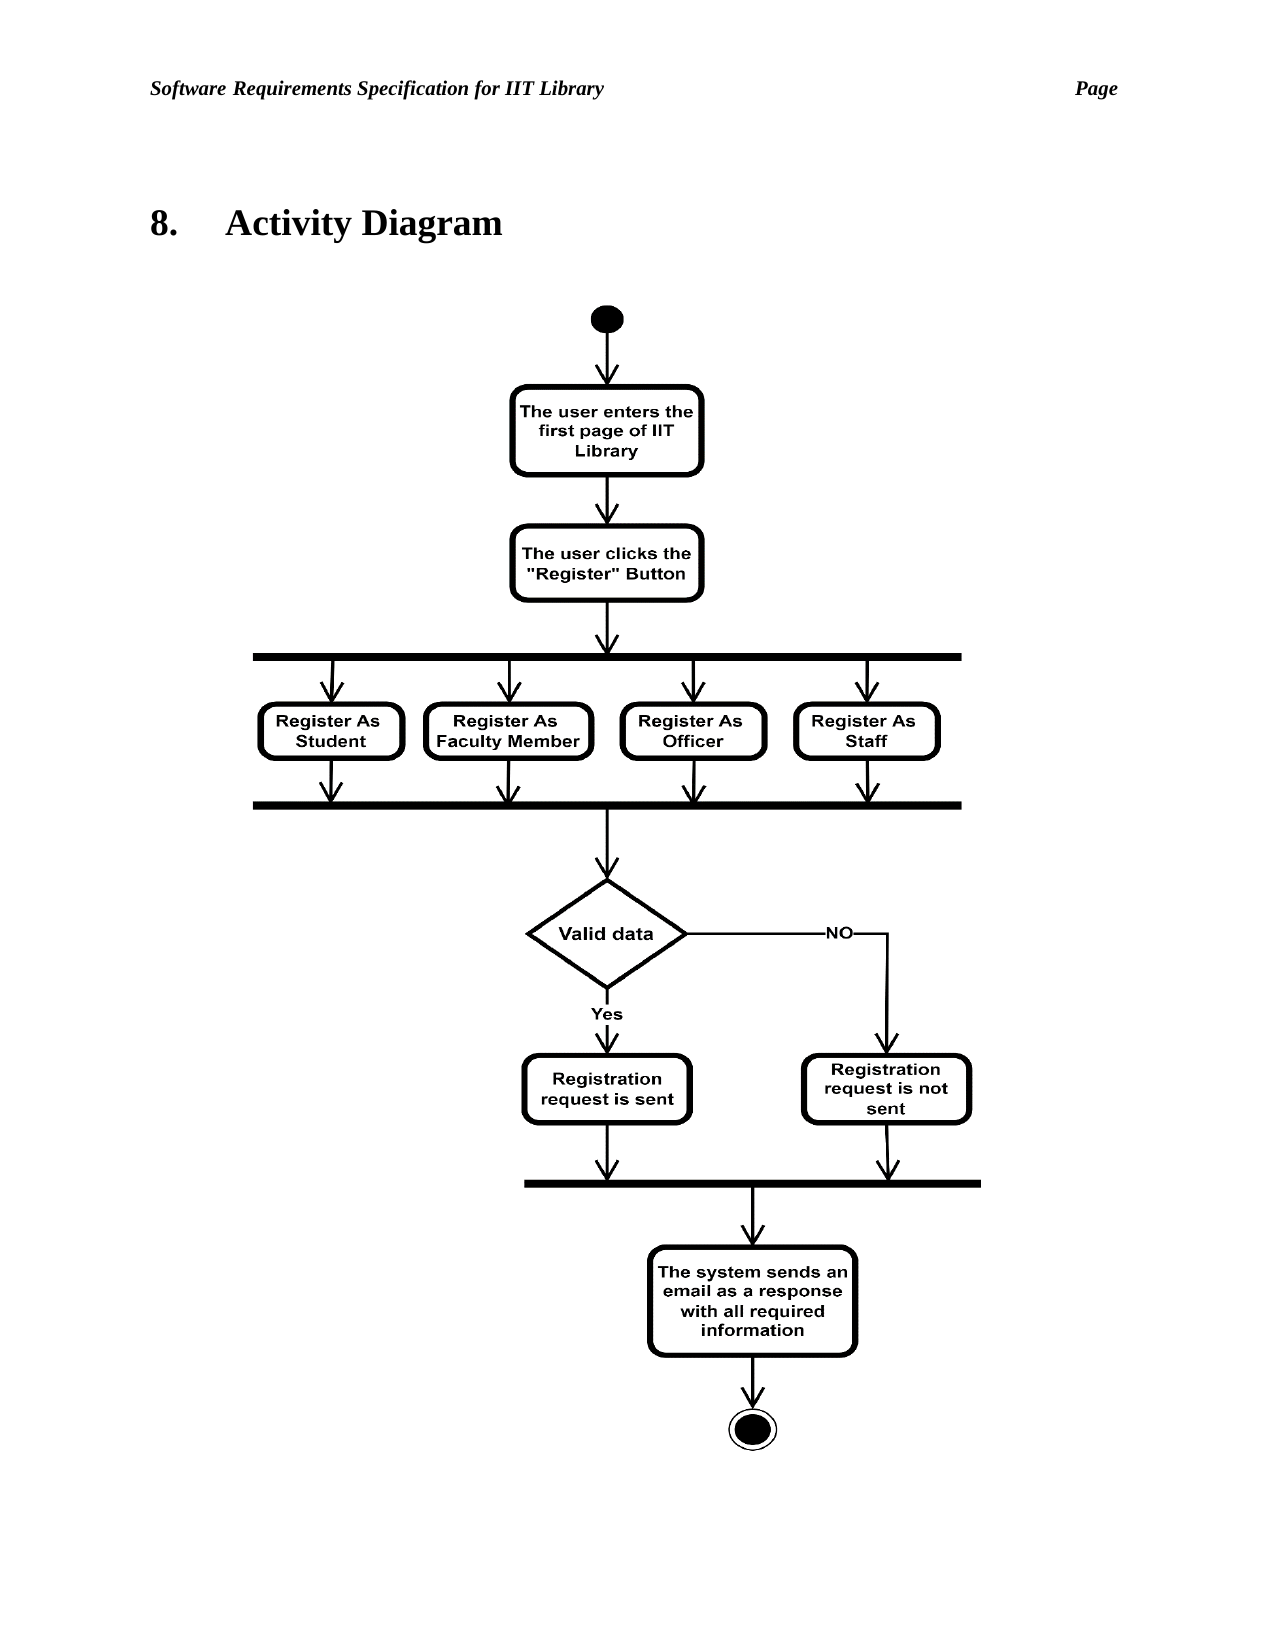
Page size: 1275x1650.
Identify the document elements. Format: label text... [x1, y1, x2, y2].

picture [244, 293, 1031, 1480]
subtitle Activity Diagram [150, 200, 1125, 243]
